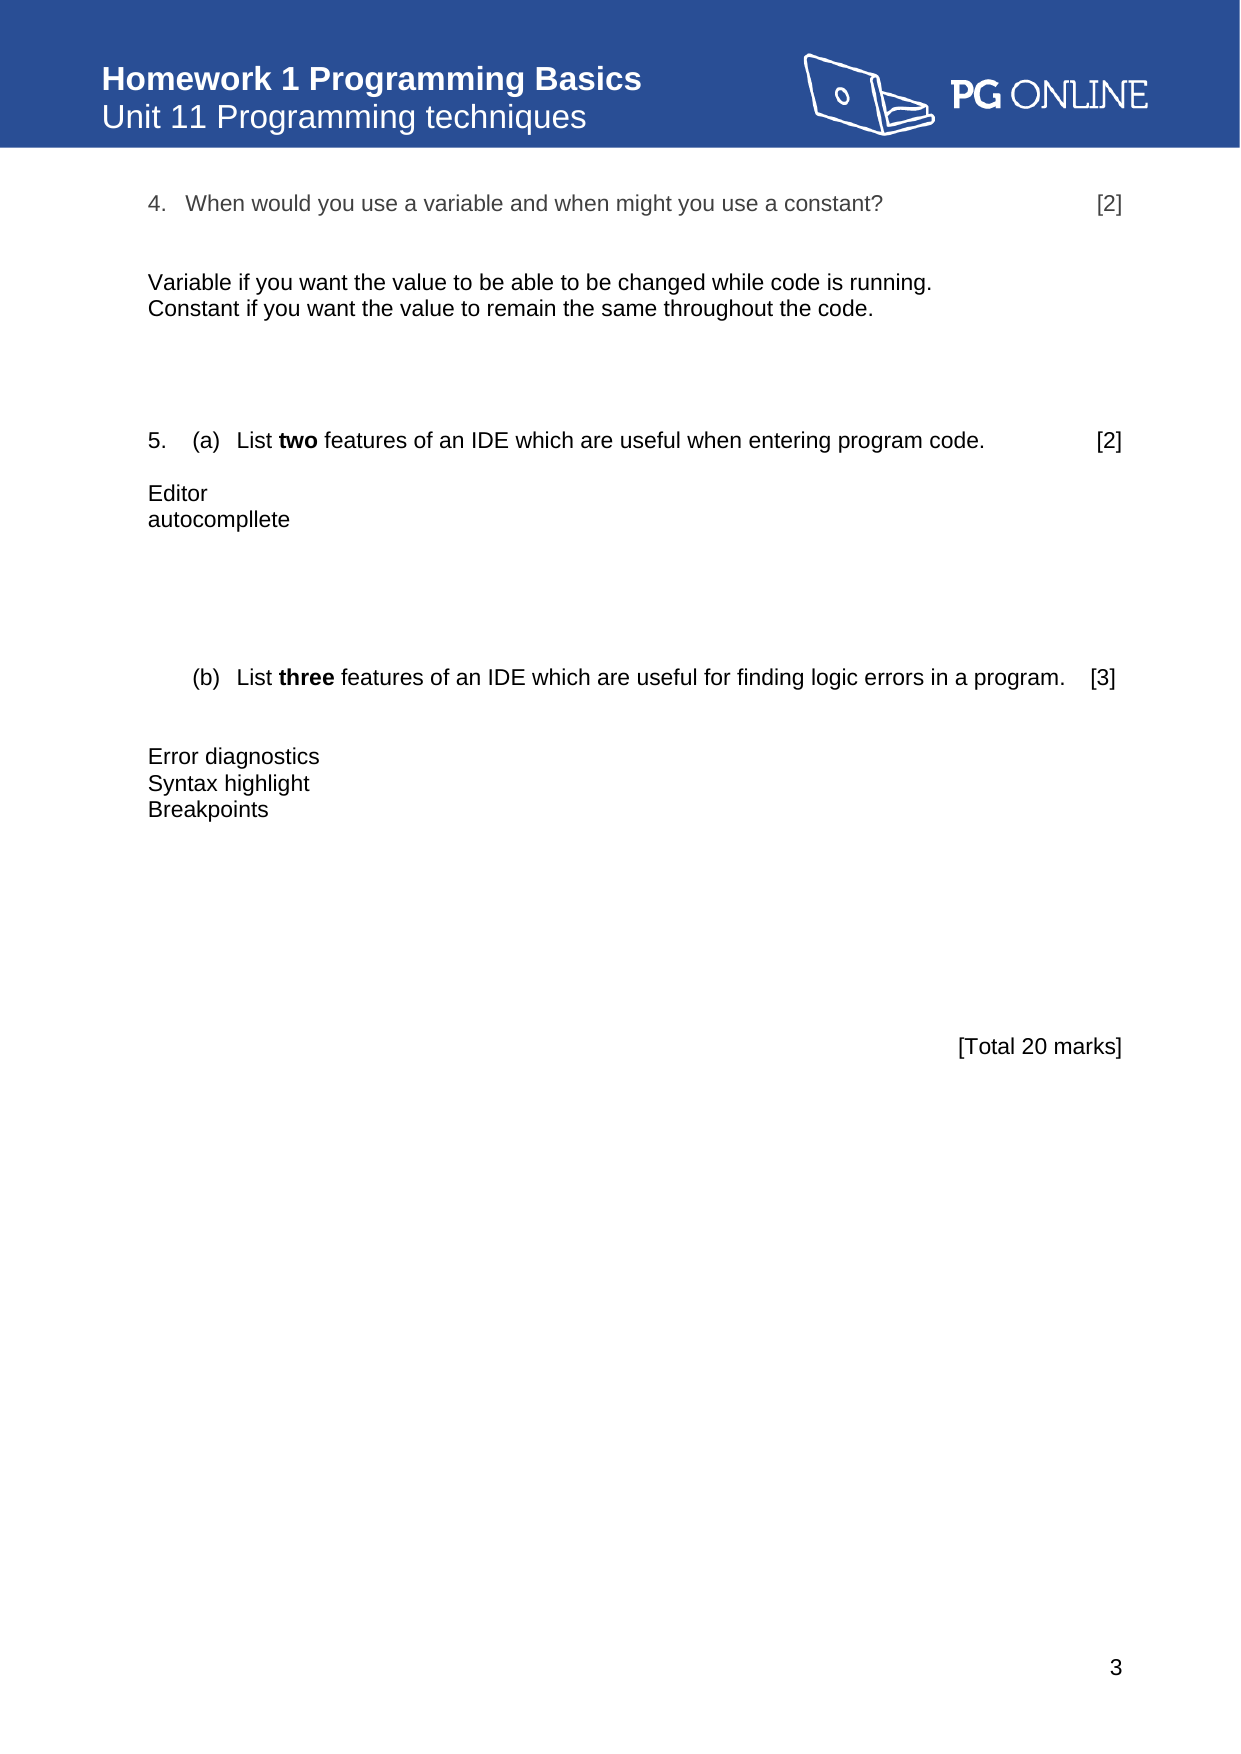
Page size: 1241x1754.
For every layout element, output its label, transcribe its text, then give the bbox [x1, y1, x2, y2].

text Constant if you want the value to remain the same throughout the code. [148, 295, 1122, 321]
text Syntax highlight [148, 769, 1122, 796]
text autocompllete [148, 506, 1122, 532]
text 5. (a) List two features of an IDE which are useful when entering program code. [2] [148, 427, 1122, 453]
text (b) List three features of an IDE which are useful for finding logic errors in a program. [3] [148, 664, 1122, 690]
text Editor [148, 479, 1122, 506]
picture [803, 53, 1148, 136]
text Error diagnostics [148, 743, 1122, 769]
subtitle 4. When would you use a variable and when might you use a constant? [2] [148, 190, 1122, 216]
text Variable if you want the value to be able to be changed while code is running. [148, 269, 1122, 295]
text Breakpoints [148, 796, 1122, 822]
text [Total 20 marks] [148, 1033, 1122, 1059]
